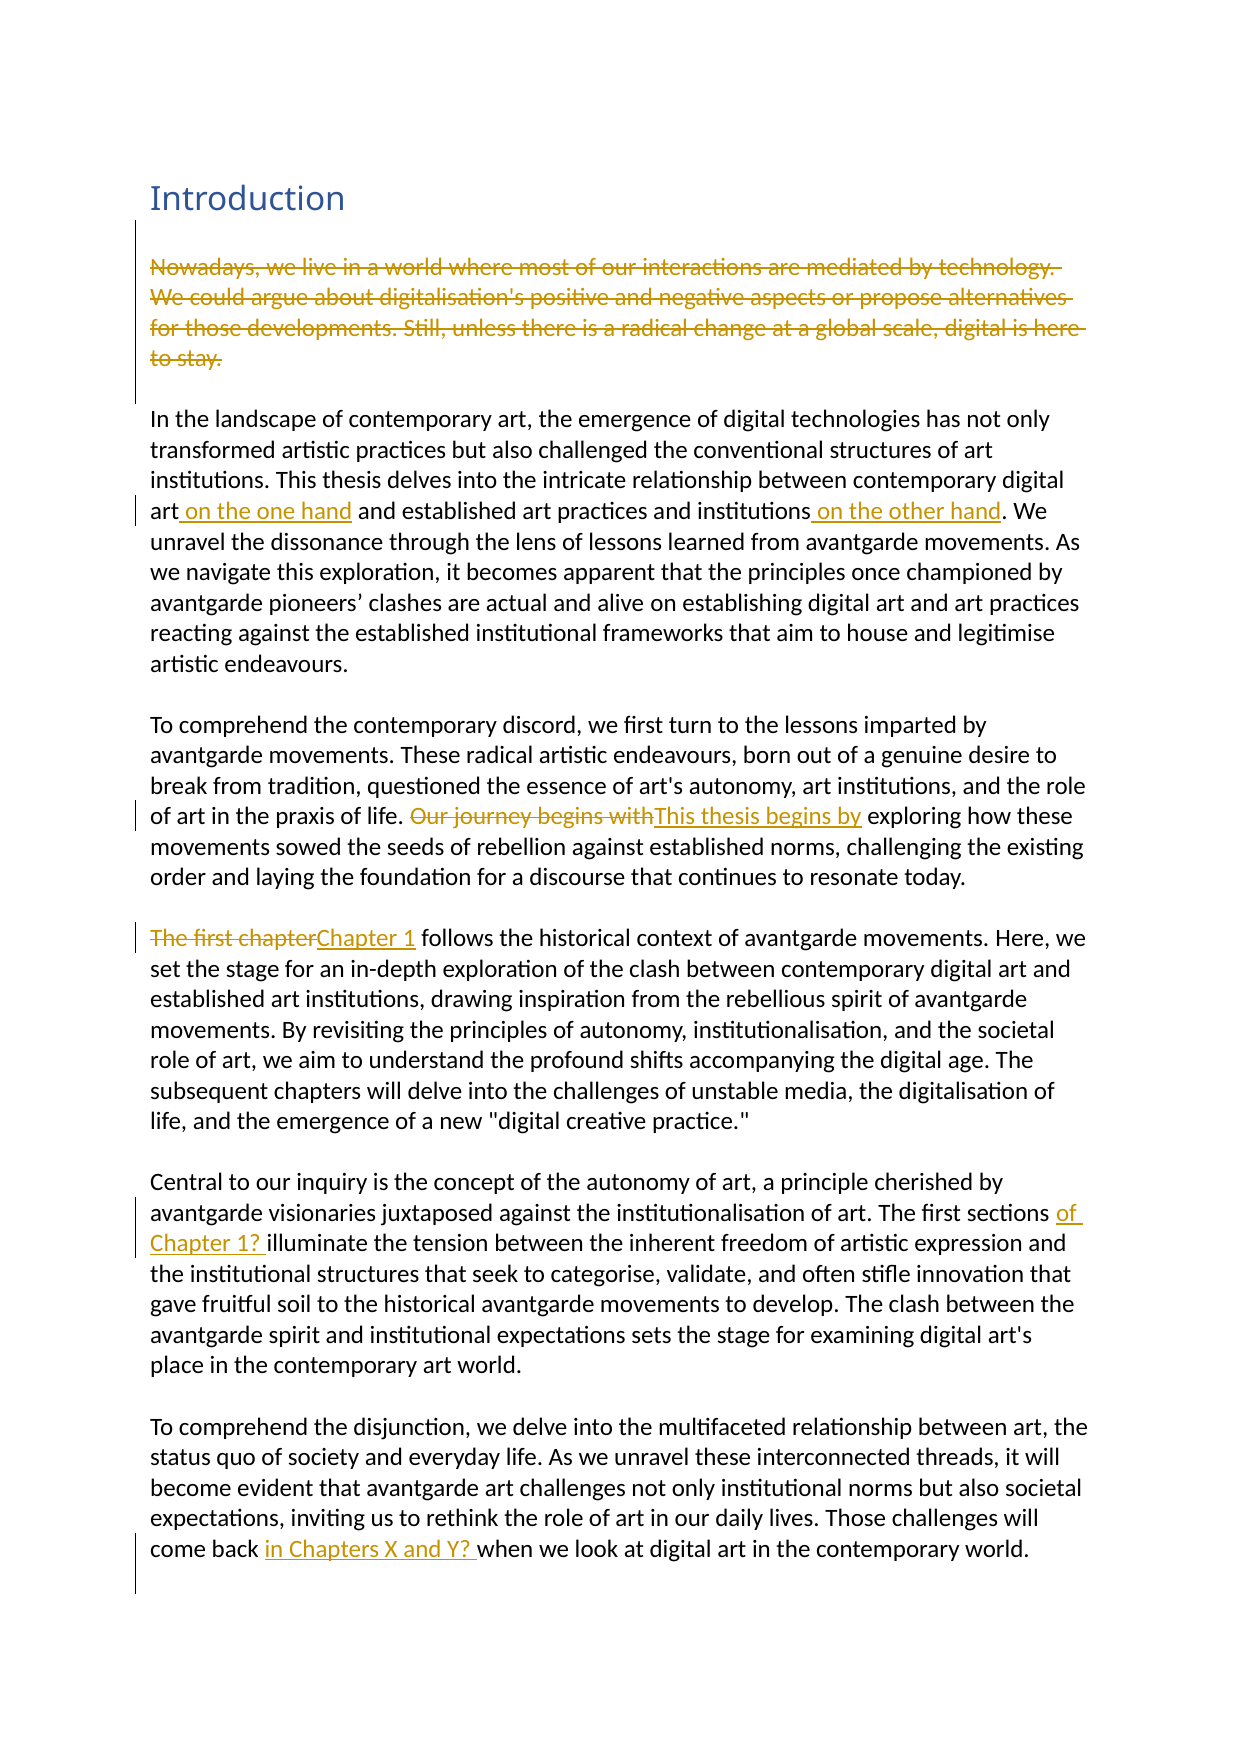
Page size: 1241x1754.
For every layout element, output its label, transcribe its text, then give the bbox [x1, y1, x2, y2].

text In the landscape of contemporary art, the emergence of digital technologies has not only transformed artistic practices but also challenged the conventional structures of art institutions. This thesis delves into the intricate relationship between contemporary digital art and established art practices and institutions. We unravel the dissonance through the lens of lessons learned from avantgarde movements. As we navigate this exploration, it becomes apparent that the principles once championed by avantgarde pioneers’ clashes are actual and alive on establishing digital art and art practices reacting against the established institutional frameworks that aim to house and legitimise artistic endeavours. [150, 403, 1090, 678]
text follows the historical context of avantgarde movements. Here, we set the stage for an in-depth exploration of the clash between contemporary digital art and established art institutions, drawing inspiration from the rebellious spirit of avantgarde movements. By revisiting the principles of autonomy, institutionalisation, and the societal role of art, we aim to understand the profound shifts accompanying the digital age. The subsequent chapters will delve into the challenges of unstable media, the digitalisation of life, and the emergence of a new "digital creative practice." [150, 922, 1090, 1136]
text To comprehend the disjunction, we delve into the multifaceted relationship between art, the status quo of society and everyday life. As we unravel these interconnected threads, it will become evident that avantgarde art challenges not only institutional norms but also societal expectations, inviting us to rethink the role of art in our daily lives. Those challenges will come back when we look at digital art in the contemporary world. [150, 1411, 1090, 1563]
text Central to our inquiry is the concept of the autonomy of art, a principle cherished by avantgarde visionaries juxtaposed against the institutionalisation of art. The first sections illuminate the tension between the inherent freedom of artistic expression and the institutional structures that seek to categorise, validate, and often stifle innovation that gave fruitful soil to the historical avantgarde movements to develop. The clash between the avantgarde spirit and institutional expectations sets the stage for examining digital art's place in the contemporary art world. [150, 1167, 1090, 1380]
subtitle Introduction [150, 175, 1090, 220]
text To comprehend the contemporary discord, we first turn to the lessons imparted by avantgarde movements. These radical artistic endeavours, born out of a genuine desire to break from tradition, questioned the essence of art's autonomy, art institutions, and the role of art in the praxis of life. exploring how these movements sowed the seeds of rebellion against established norms, challenging the existing order and laying the foundation for a discourse that continues to resonate today. [150, 709, 1090, 892]
